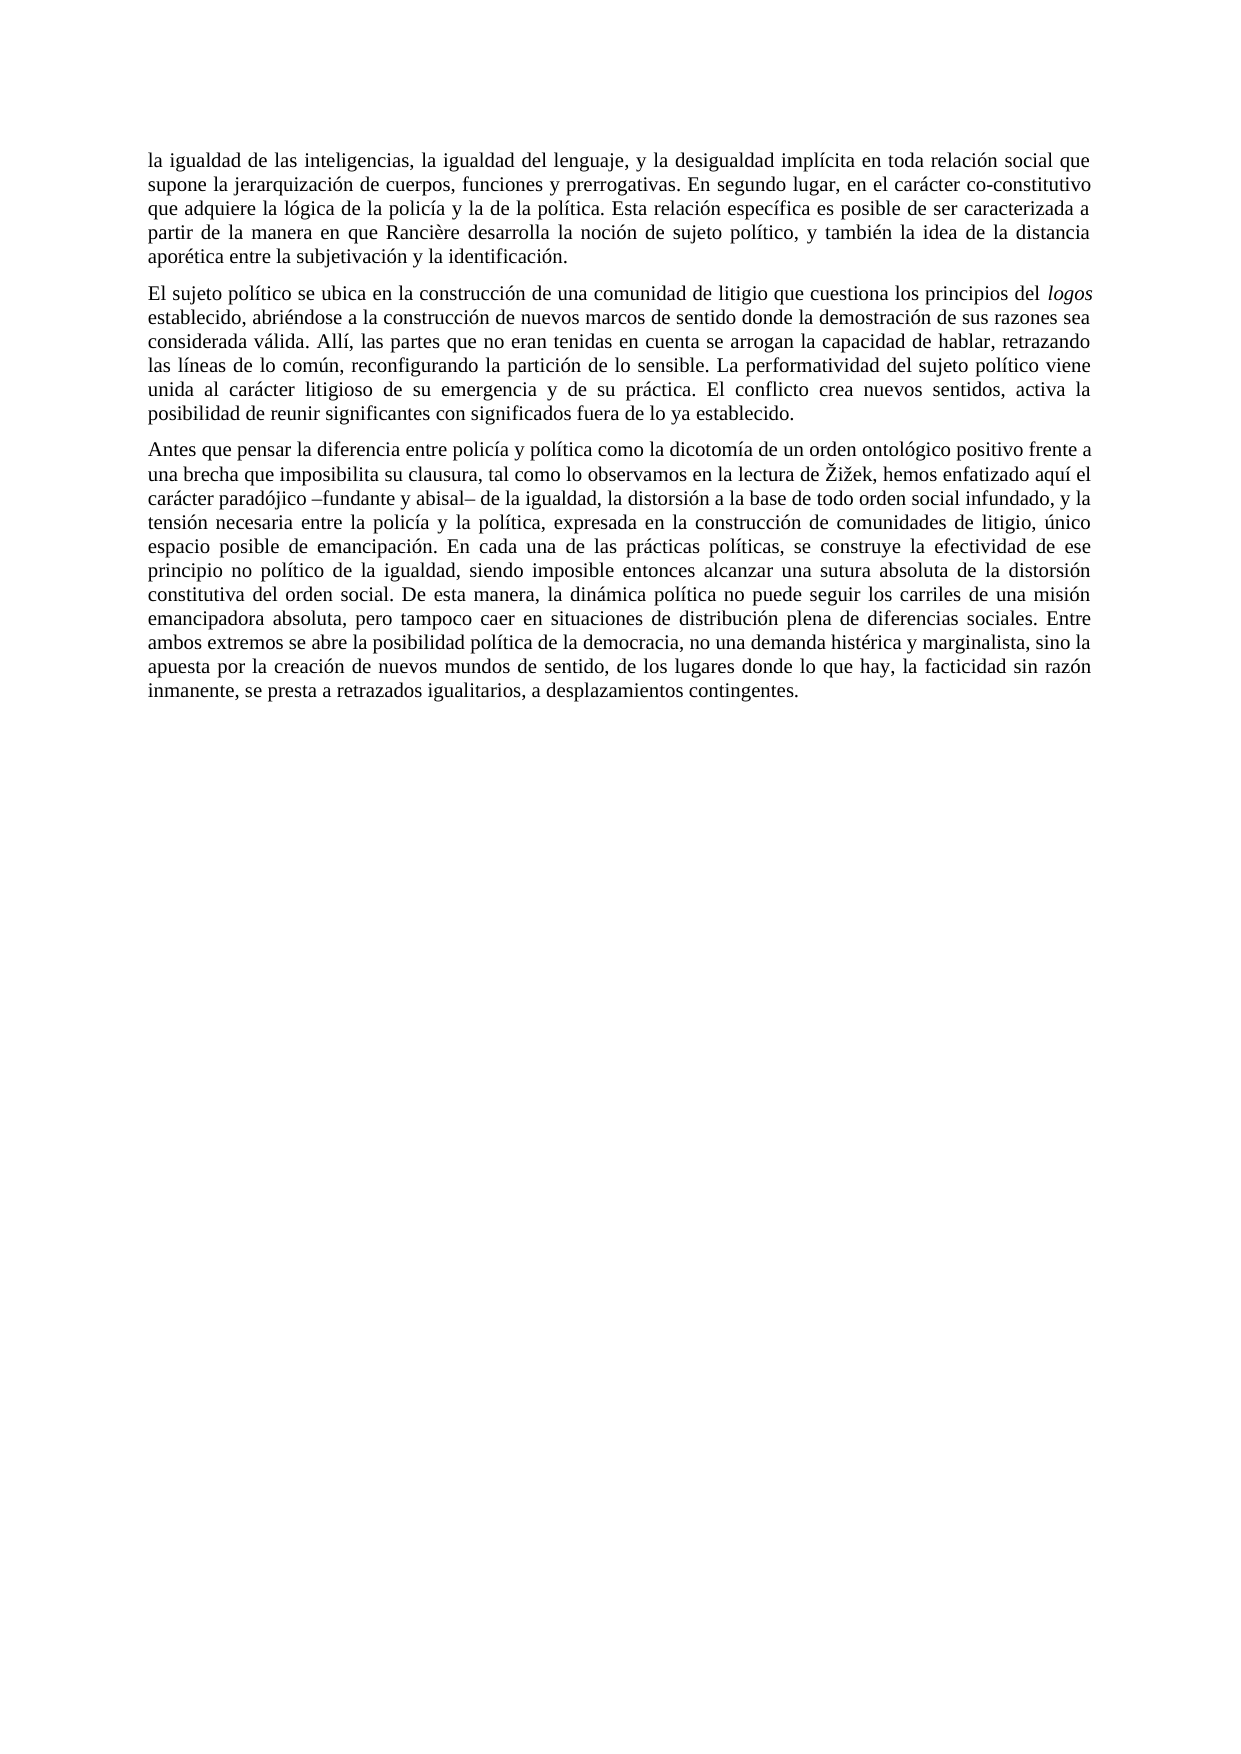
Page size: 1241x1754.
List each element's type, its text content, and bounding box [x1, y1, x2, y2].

text Antes que pensar la diferencia entre policía y política como la dicotomía de un orden ontológico positivo frente a una brecha que imposibilita su clausura, tal como lo observamos en la lectura de Žižek, hemos enfatizado aquí el carácter paradójico –fundante y abisal– de la igualdad, la distorsión a la base de todo orden social infundado, y la tensión necesaria entre la policía y la política, expresada en la construcción de comunidades de litigio, único espacio posible de emancipación. En cada una de las prácticas políticas, se construye la efectividad de ese principio no político de la igualdad, siendo imposible entonces alcanzar una sutura absoluta de la distorsión constitutiva del orden social. De esta manera, la dinámica política no puede seguir los carriles de una misión emancipadora absoluta, pero tampoco caer en situaciones de distribución plena de diferencias sociales. Entre ambos extremos se abre la posibilidad política de la democracia, no una demanda histérica y marginalista, sino la apuesta por la creación de nuevos mundos de sentido, de los lugares donde lo que hay, la facticidad sin razón inmanente, se presta a retrazados igualitarios, a desplazamientos contingentes. [148, 437, 1092, 702]
text El sujeto político se ubica en la construcción de una comunidad de litigio que cuestiona los principios del logos establecido, abriéndose a la construcción de nuevos marcos de sentido donde la demostración de sus razones sea considerada válida. Allí, las partes que no eran tenidas en cuenta se arrogan la capacidad de hablar, retrazando las líneas de lo común, reconfigurando la partición de lo sensible. La performatividad del sujeto político viene unida al carácter litigioso de su emergencia y de su práctica. El conflicto crea nuevos sentidos, activa la posibilidad de reunir significantes con significados fuera de lo ya establecido. [148, 281, 1092, 425]
text La distorsión se hace presente en dos vertientes principales que se articulan, como esperamos haya quedado claro a partir de lo dicho en los apartados previos. En primer lugar, en la relación de inconmensurabilidad entre la igualdad de las inteligencias, la igualdad del lenguaje, y la desigualdad implícita en toda relación social que supone la jerarquización de cuerpos, funciones y prerrogativas. En segundo lugar, en el carácter co-constitutivo que adquiere la lógica de la policía y la de la política. Esta relación específica es posible de ser caracterizada a partir de la manera en que Rancière desarrolla la noción de sujeto político, y también la idea de la distancia aporética entre la subjetivación y la identificación. [148, 148, 1092, 268]
